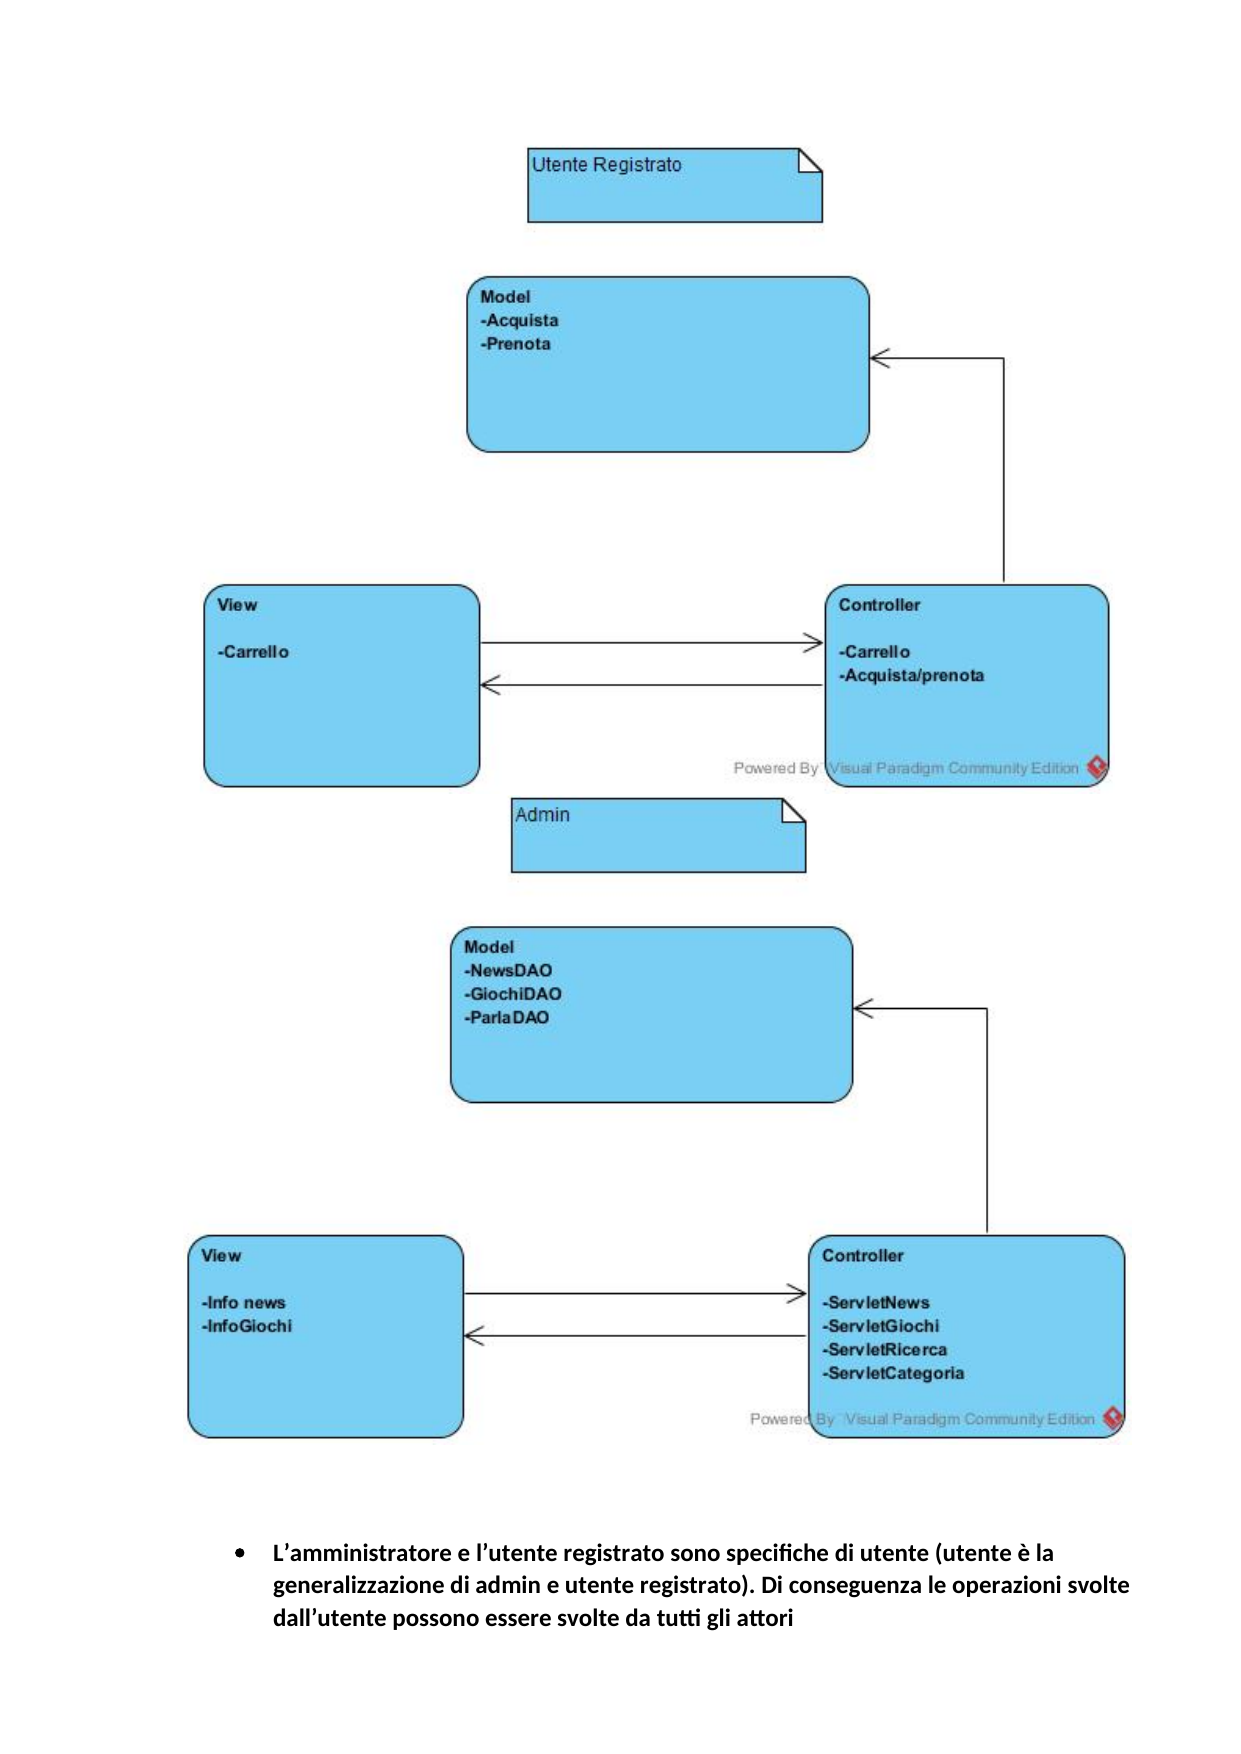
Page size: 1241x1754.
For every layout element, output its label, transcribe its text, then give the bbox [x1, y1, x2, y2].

picture [199, 145, 1115, 794]
picture [183, 795, 1132, 1445]
list L’amministratore e l’utente registrato sono specifiche di utente (utente è la generalizzazione di admin e utente registrato). Di conseguenza le operazioni svolte dall’utente possono essere svolte da tutti gli attori [235, 1537, 1202, 1632]
